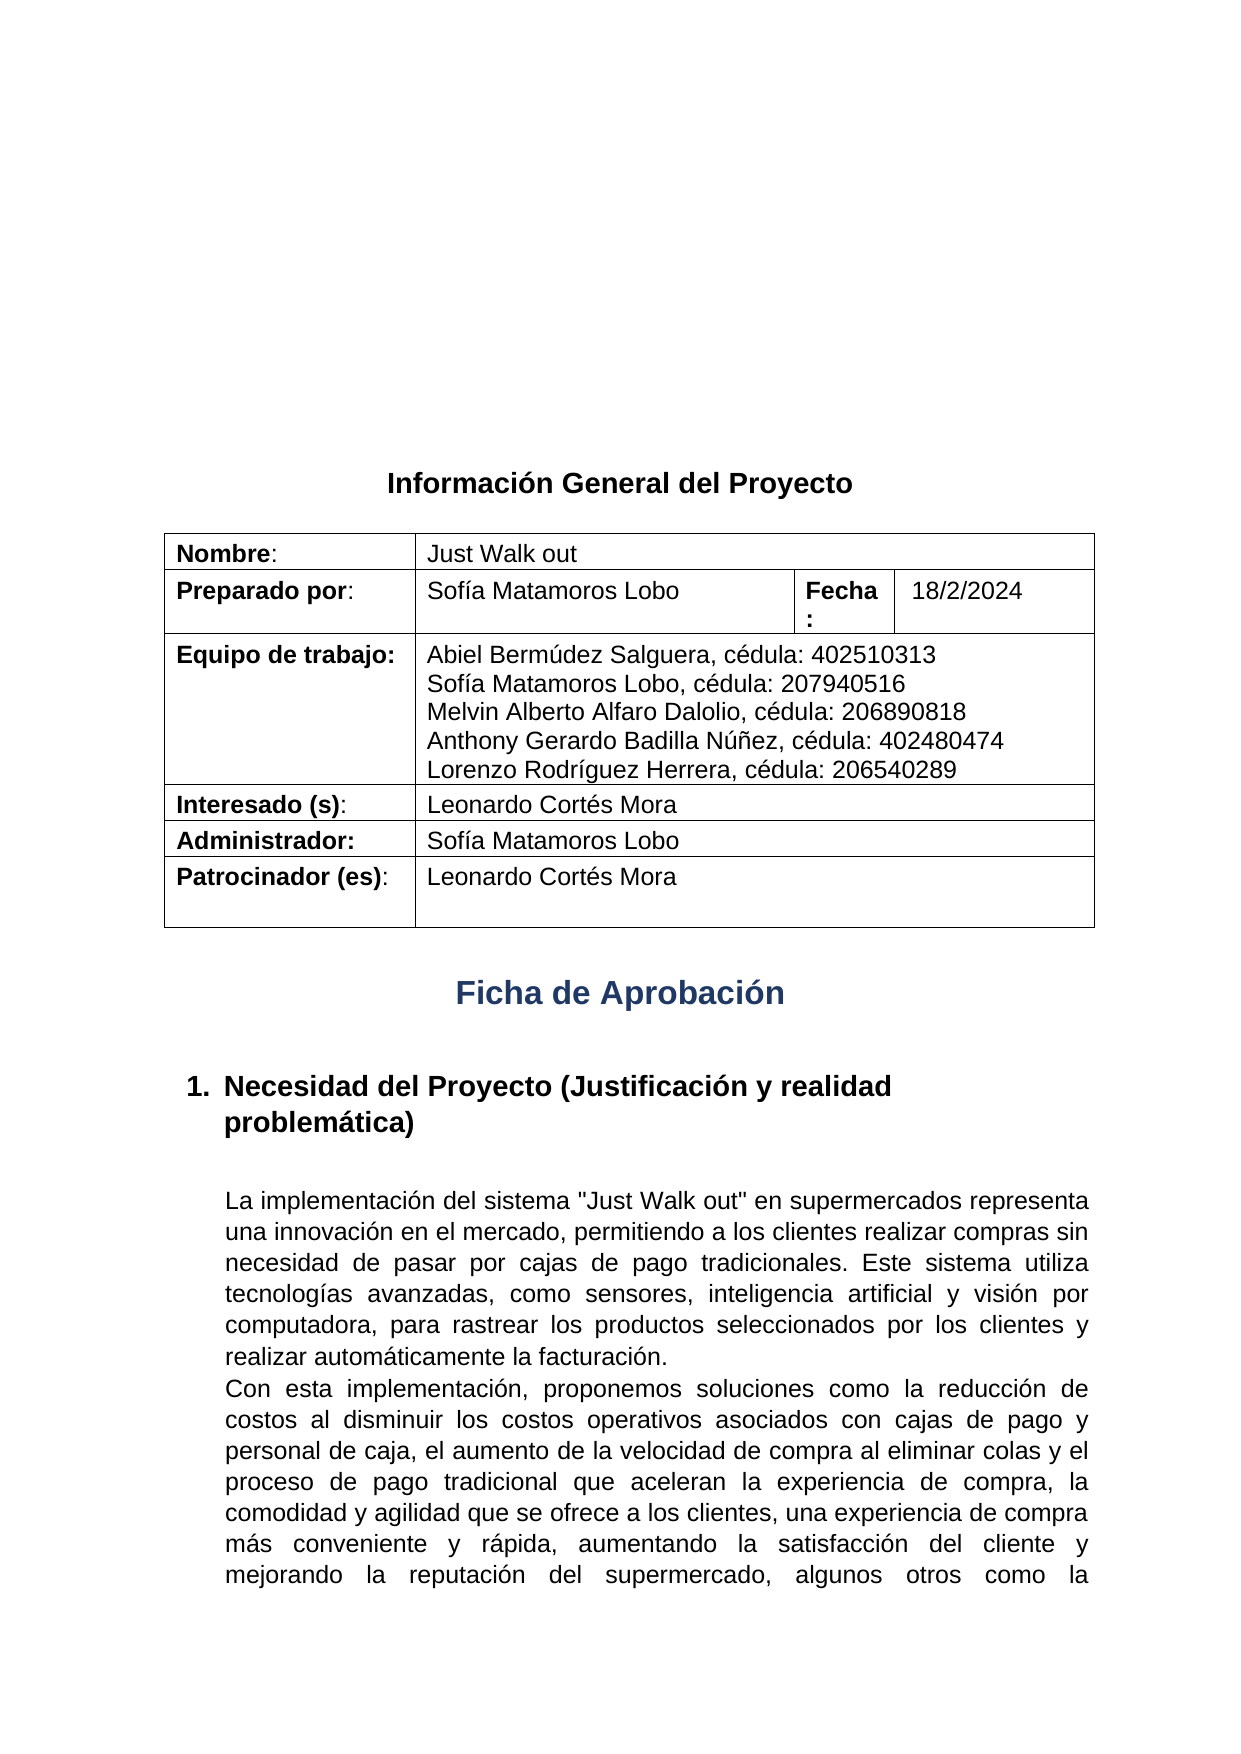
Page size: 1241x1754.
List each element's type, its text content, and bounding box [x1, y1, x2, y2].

text Ficha de Aprobación [150, 973, 1090, 1012]
table_cell Sofía Matamoros Lobo [416, 821, 1094, 856]
table_cell 18/2/2024 [895, 570, 1094, 633]
subtitle Necesidad del Proyecto (Justificación y realidad problemática) [186, 1069, 1090, 1138]
table_cell Leonardo Cortés Mora [416, 785, 1094, 819]
text La implementación del sistema "Just Walk out" en supermercados representa una innovación en el mercado, permitiendo a los clientes realizar compras sin necesidad de pasar por cajas de pago tradicionales. Este sistema utiliza tecnologías avanzadas, como sensores, inteligencia artificial y visión por computadora, para rastrear los productos seleccionados por los clientes y realizar automáticamente la facturación. [225, 1186, 1090, 1370]
table_cell Equipo de trabajo: [165, 634, 415, 783]
table_header Just Walk out [416, 534, 1094, 569]
table_cell Abiel Bermúdez Salguera, cédula: 402510313 Sofía Matamoros Lobo, cédula: 207940516 Melvin Alberto Alfaro Dalolio, cédula: 206890818 Anthony Gerardo Badilla Núñez, cédula: 402480474 Lorenzo Rodríguez Herrera, cédula: 206540289 [416, 634, 1094, 783]
table_cell Fecha: [795, 570, 894, 633]
table_cell Administrador: [165, 821, 415, 856]
table_cell Interesado (s): [165, 785, 415, 819]
table_cell Sofía Matamoros Lobo [416, 570, 794, 633]
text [225, 1374, 1090, 1589]
table_cell Patrocinador (es): [165, 857, 415, 927]
text Información General del Proyecto [150, 466, 1090, 499]
table_cell Preparado por: [165, 570, 415, 633]
table_header Nombre: [165, 534, 415, 569]
table_cell Leonardo Cortés Mora [416, 857, 1094, 927]
